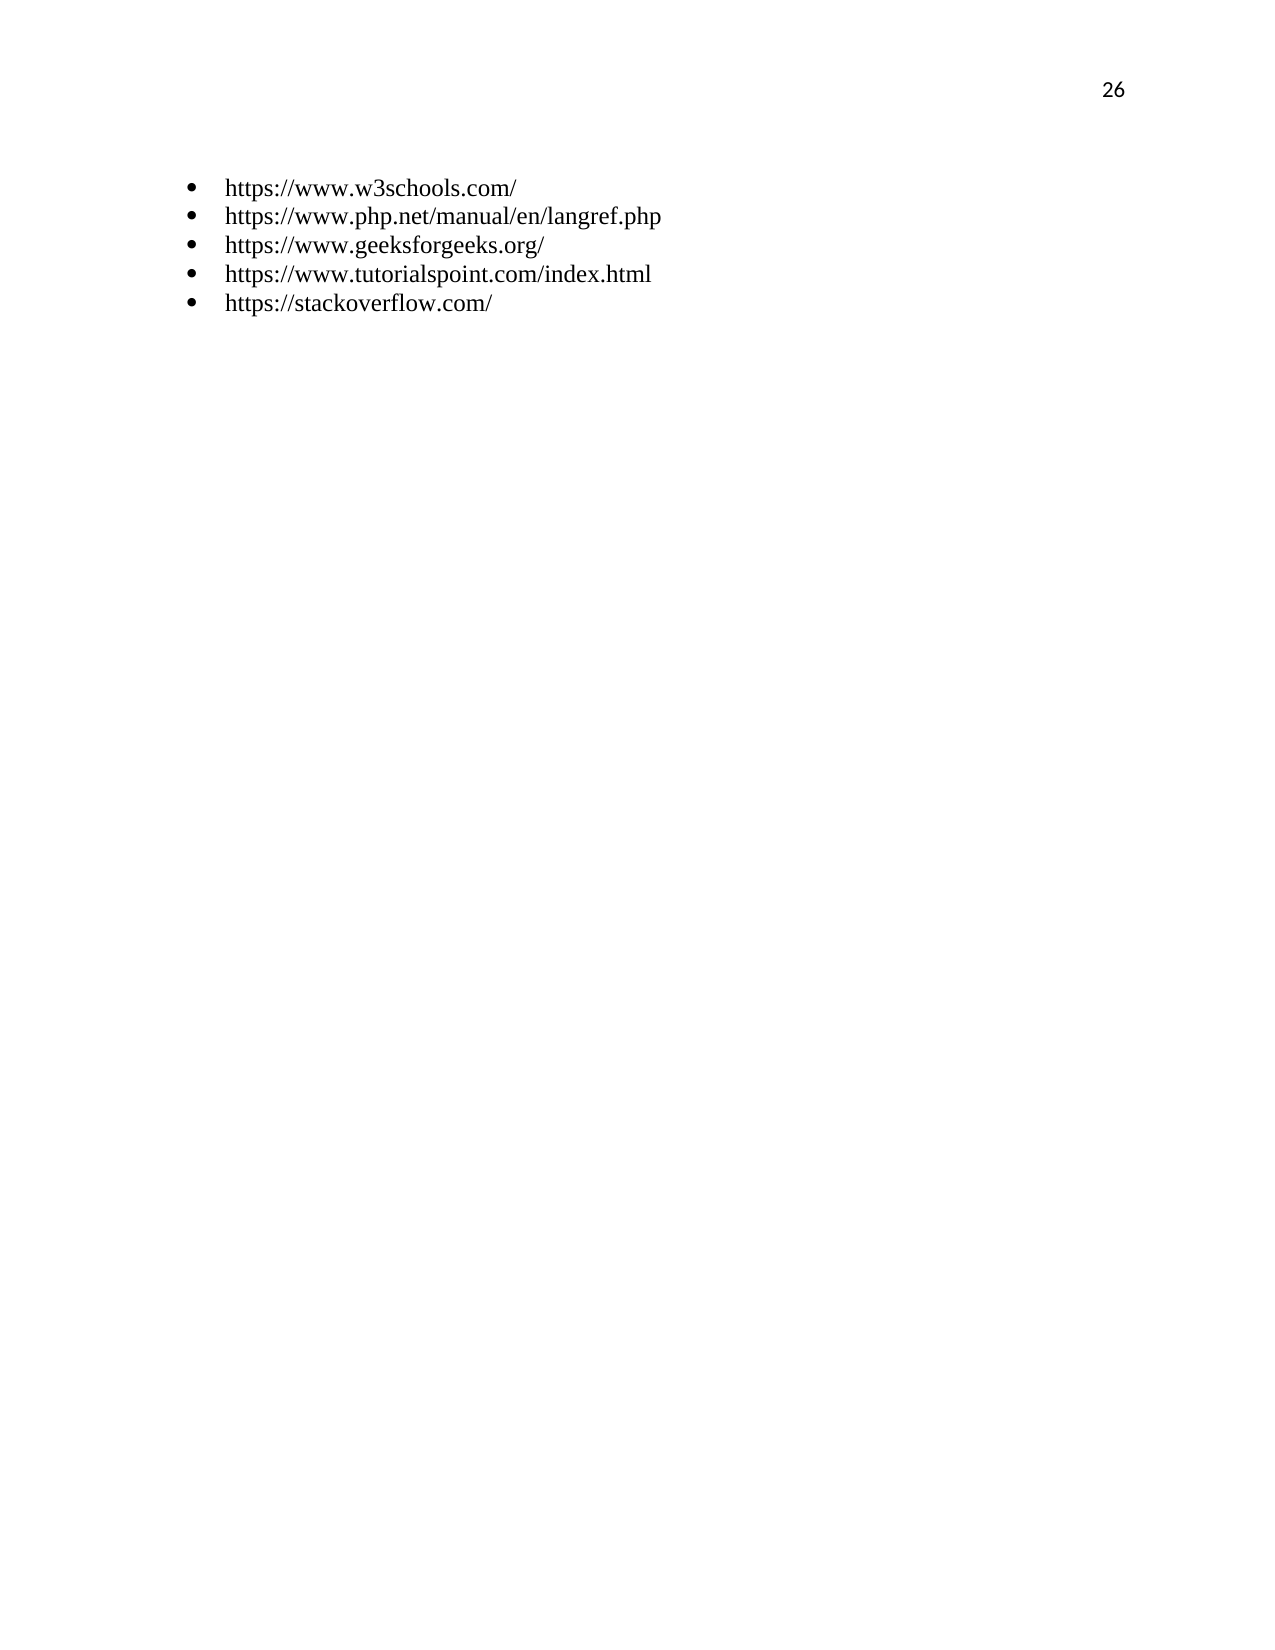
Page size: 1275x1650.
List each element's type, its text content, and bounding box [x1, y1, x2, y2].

list https://stackoverflow.com/ [187, 288, 1125, 316]
list https://www.w3schools.com/ [187, 173, 1125, 201]
list https://www.tutorialspoint.com/index.html [187, 259, 1125, 288]
list https://www.geeksforgeeks.org/ [187, 230, 1125, 259]
list https://www.php.net/manual/en/langref.php [187, 201, 1125, 230]
